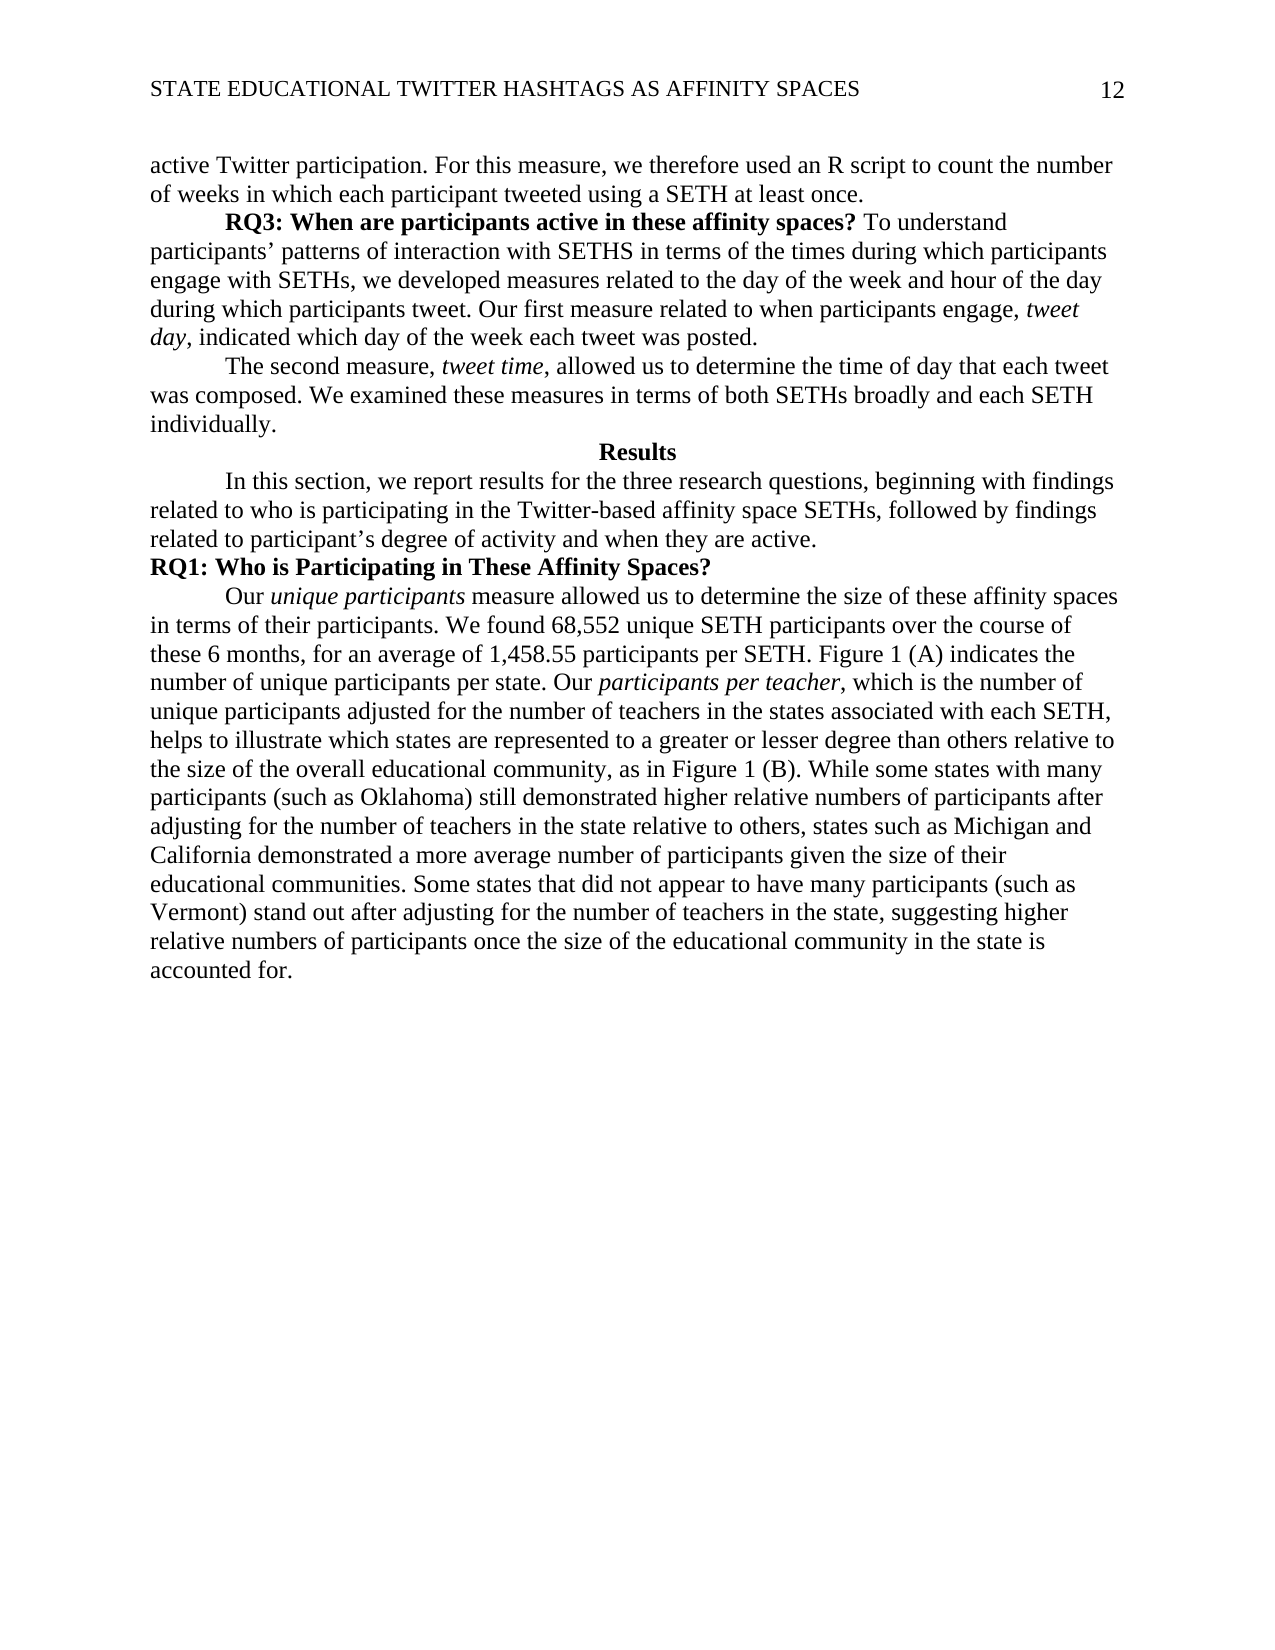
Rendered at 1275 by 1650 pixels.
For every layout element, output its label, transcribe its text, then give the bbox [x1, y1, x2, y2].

text RQ3: When are participants active in these affinity spaces? To understand participants’ patterns of interaction with SETHS in terms of the times during which participants engage with SETHs, we developed measures related to the day of the week and hour of the day during which participants tweet. Our first measure related to when participants engage, tweet day, indicated which day of the week each tweet was posted. [150, 207, 1125, 351]
text Our unique participants measure allowed us to determine the size of these affinity spaces in terms of their participants. We found 68,552 unique SETH participants over the course of these 6 months, for an average of 1,458.55 participants per SETH. Figure 1 (A) indicates the number of unique participants per state. Our participants per teacher, which is the number of unique participants adjusted for the number of teachers in the states associated with each SETH, helps to illustrate which states are represented to a greater or lesser degree than others relative to the size of the overall educational community, as in Figure 1 (B). While some states with many participants (such as Oklahoma) still demonstrated higher relative numbers of participants after adjusting for the number of teachers in the state relative to others, states such as Michigan and California demonstrated a more average number of participants given the size of their educational communities. Some states that did not appear to have many participants (such as Vermont) stand out after adjusting for the number of teachers in the state, suggesting higher relative numbers of participants once the size of the educational community in the state is accounted for. [150, 581, 1125, 984]
text RQ1: Who is Participating in These Affinity Spaces? [150, 552, 1125, 581]
text The second measure, tweet time, allowed us to determine the time of day that each tweet was composed. We examined these measures in terms of both SETHs broadly and each SETH individually. [150, 351, 1125, 437]
text In this section, we report results for the three research questions, beginning with findings related to who is participating in the Twitter-based affinity space SETHs, followed by findings related to participant’s degree of activity and when they are active. [150, 466, 1125, 552]
text Results [150, 437, 1125, 466]
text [150, 150, 1125, 207]
